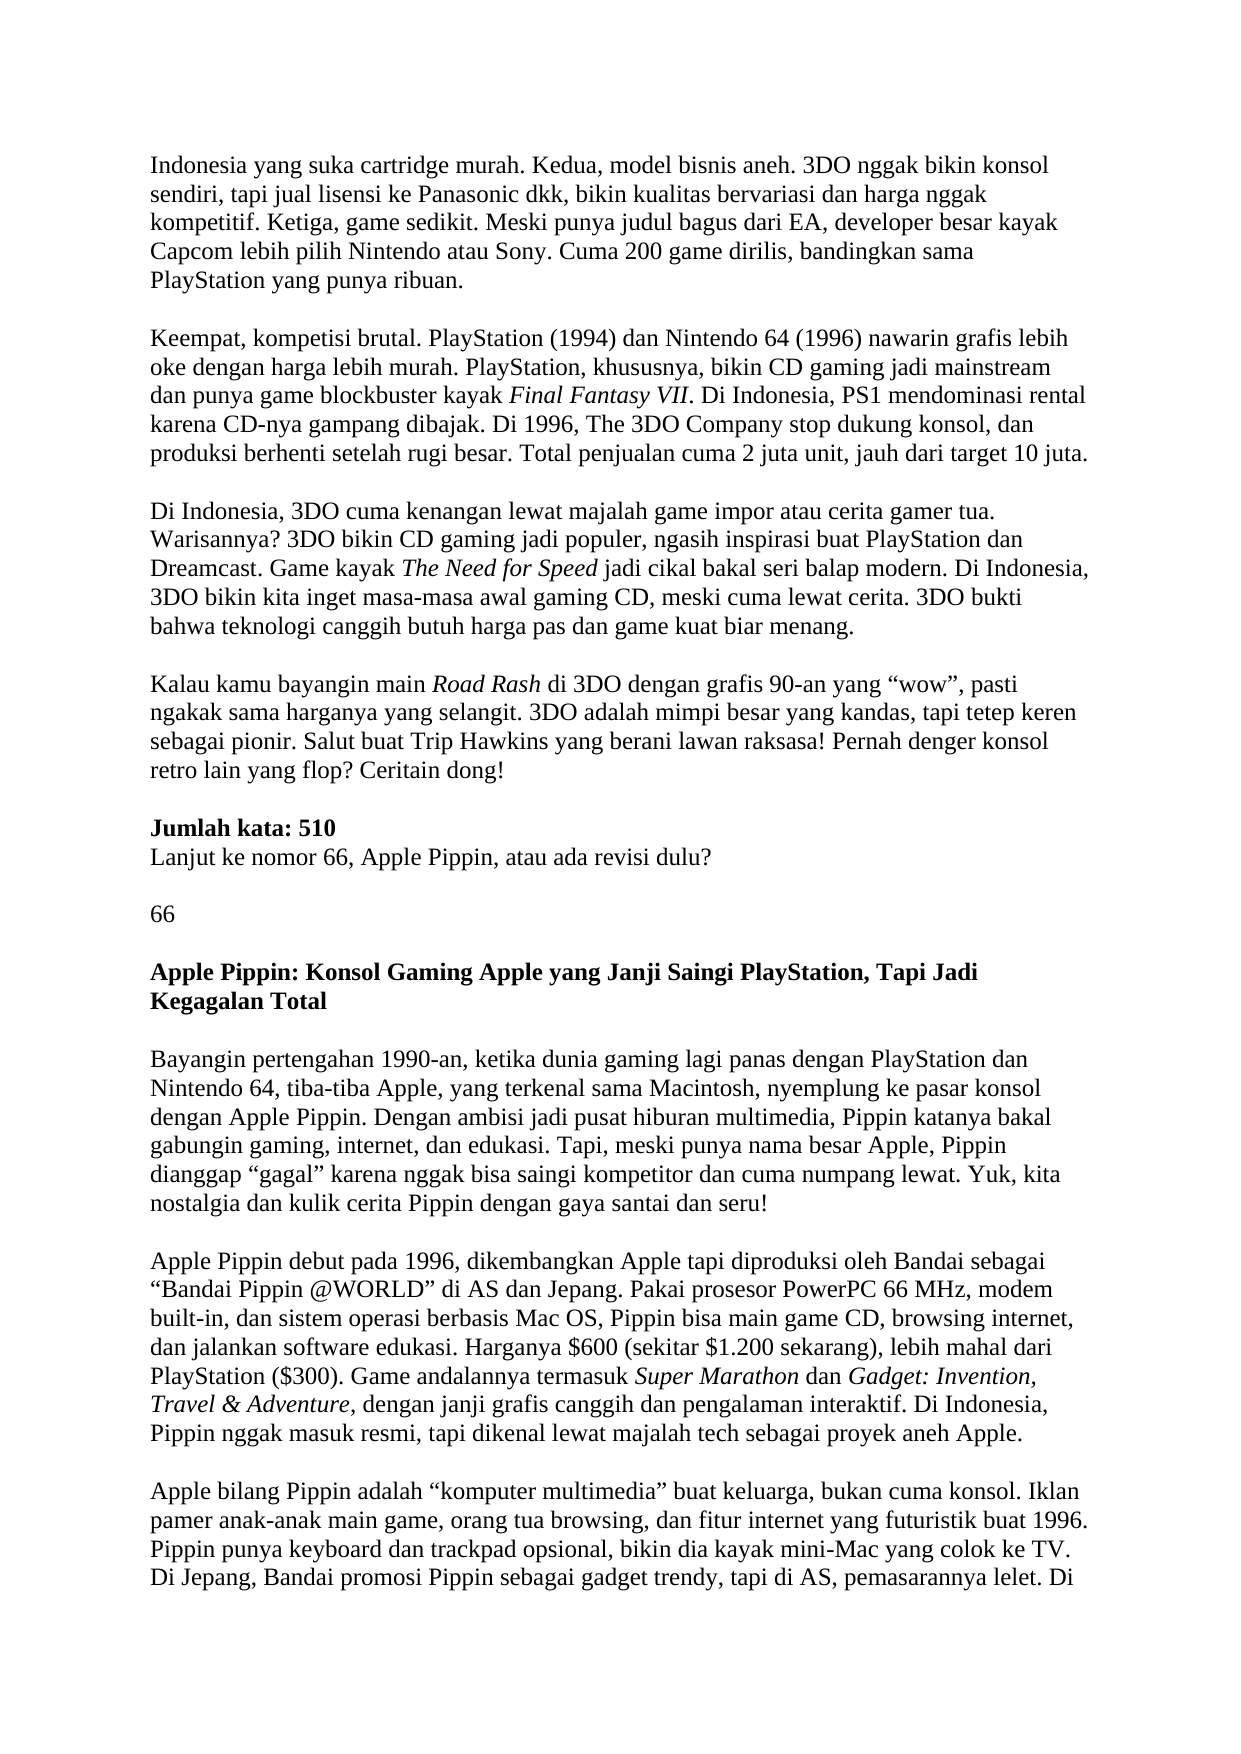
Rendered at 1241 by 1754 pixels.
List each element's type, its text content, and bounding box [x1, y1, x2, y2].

text Jumlah kata: 510 Lanjut ke nomor 66, Apple Pippin, atau ada revisi dulu? [150, 813, 1090, 870]
text Apple Pippin debut pada 1996, dikembangkan Apple tapi diproduksi oleh Bandai sebagai “Bandai Pippin @WORLD” di AS dan Jepang. Pakai prosesor PowerPC 66 MHz, modem built-in, dan sistem operasi berbasis Mac OS, Pippin bisa main game CD, browsing internet, dan jalankan software edukasi. Harganya $600 (sekitar $1.200 sekarang), lebih mahal dari PlayStation ($300). Game andalannya termasuk Super Marathon dan Gadget: Invention, Travel & Adventure, dengan janji grafis canggih dan pengalaman interaktif. Di Indonesia, Pippin nggak masuk resmi, tapi dikenal lewat majalah tech sebagai proyek aneh Apple. [150, 1246, 1090, 1447]
text Keempat, kompetisi brutal. PlayStation (1994) dan Nintendo 64 (1996) nawarin grafis lebih oke dengan harga lebih murah. PlayStation, khususnya, bikin CD gaming jadi mainstream dan punya game blockbuster kayak Final Fantasy VII. Di Indonesia, PS1 mendominasi rental karena CD-nya gampang dibajak. Di 1996, The 3DO Company stop dukung konsol, dan produksi berhenti setelah rugi besar. Total penjualan cuma 2 juta unit, jauh dari target 10 juta. [150, 323, 1090, 467]
text Bayangin pertengahan 1990-an, ketika dunia gaming lagi panas dengan PlayStation dan Nintendo 64, tiba-tiba Apple, yang terkenal sama Macintosh, nyemplung ke pasar konsol dengan Apple Pippin. Dengan ambisi jadi pusat hiburan multimedia, Pippin katanya bakal gabungin gaming, internet, dan edukasi. Tapi, meski punya nama besar Apple, Pippin dianggap “gagal” karena nggak bisa saingi kompetitor dan cuma numpang lewat. Yuk, kita nostalgia dan kulik cerita Pippin dengan gaya santai dan seru! [150, 1044, 1090, 1217]
text Kalau kamu bayangin main Road Rash di 3DO dengan grafis 90-an yang “wow”, pasti ngakak sama harganya yang selangit. 3DO adalah mimpi besar yang kandas, tapi tetep keren sebagai pionir. Salut buat Trip Hawkins yang berani lawan raksasa! Pernah denger konsol retro lain yang flop? Ceritain dong! [150, 669, 1090, 784]
text Apple Pippin: Konsol Gaming Apple yang Janji Saingi PlayStation, Tapi Jadi Kegagalan Total [150, 957, 1090, 1015]
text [150, 1476, 1090, 1591]
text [150, 150, 1090, 294]
text 66 [150, 899, 1090, 928]
text Di Indonesia, 3DO cuma kenangan lewat majalah game impor atau cerita gamer tua. Warisannya? 3DO bikin CD gaming jadi populer, ngasih inspirasi buat PlayStation dan Dreamcast. Game kayak The Need for Speed jadi cikal bakal seri balap modern. Di Indonesia, 3DO bikin kita inget masa-masa awal gaming CD, meski cuma lewat cerita. 3DO bukti bahwa teknologi canggih butuh harga pas dan game kuat biar menang. [150, 496, 1090, 639]
